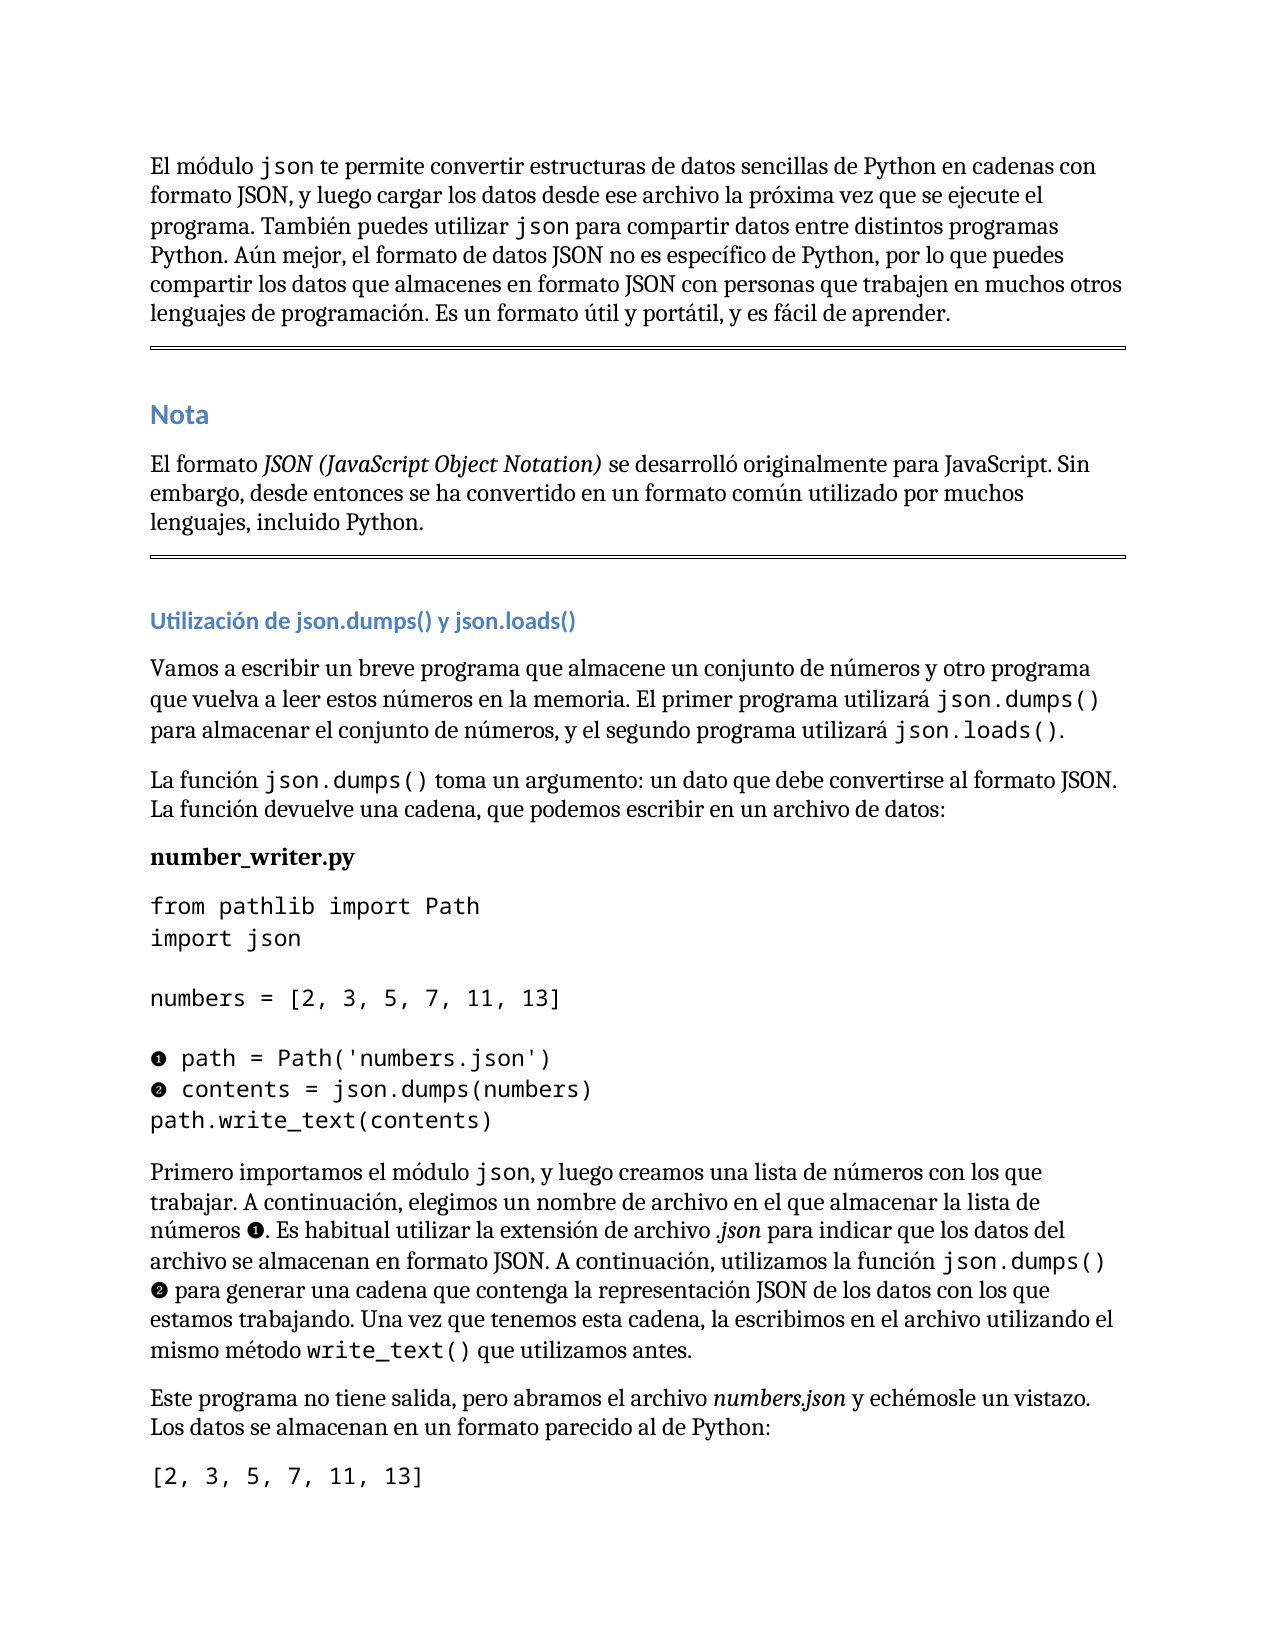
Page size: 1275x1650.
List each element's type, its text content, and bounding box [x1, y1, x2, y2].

text Primero importamos el módulo json, y luego creamos una lista de números con los que trabajar. A continuación, elegimos un nombre de archivo en el que almacenar la lista de números ❶. Es habitual utilizar la extensión de archivo .json para indicar que los datos del archivo se almacenan en formato JSON. A continuación, utilizamos la función json.dumps() ❷ para generar una cadena que contenga la representación JSON de los datos con los que estamos trabajando. Una vez que tenemos esta cadena, la escribimos en el archivo utilizando el mismo método write_text() que utilizamos antes. [150, 1156, 1125, 1365]
text El módulo json te permite convertir estructuras de datos sencillas de Python en cadenas con formato JSON, y luego cargar los datos desde ese archivo la próxima vez que se ejecute el programa. También puedes utilizar json para compartir datos entre distintos programas Python. Aún mejor, el formato de datos JSON no es específico de Python, por lo que puedes compartir los datos que almacenes en formato JSON con personas que trabajen en muchos otros lenguajes de programación. Es un formato útil y portátil, y es fácil de aprender. [150, 150, 1125, 327]
text Este programa no tiene salida, pero abramos el archivo numbers.json y echémosle un vistazo. Los datos se almacenan en un formato parecido al de Python: [150, 1384, 1125, 1441]
text number_writer.py [150, 843, 1125, 872]
text [2, 3, 5, 7, 11, 13] [150, 1460, 1125, 1491]
text El formato JSON (JavaScript Object Notation) se desarrolló originalmente para JavaScript. Sin embargo, desde entonces se ha convertido en un formato común utilizado por muchos lenguajes, incluido Python. [150, 450, 1125, 536]
text Vamos a escribir un breve programa que almacene un conjunto de números y otro programa que vuelva a leer estos números en la memoria. El primer programa utilizará json.dumps() para almacenar el conjunto de números, y el segundo programa utilizará json.loads(). [150, 654, 1125, 745]
subtitle Utilización de json.dumps() y json.loads() [150, 605, 1125, 635]
subtitle Nota [150, 396, 1125, 431]
text from pathlib import Path import json numbers = [2, 3, 5, 7, 11, 13] ❶ path = Path('numbers.json') ❷ contents = json.dumps(numbers) path.write_text(contents) [150, 890, 1125, 1135]
text La función json.dumps() toma un argumento: un dato que debe convertirse al formato JSON. La función devuelve una cadena, que podemos escribir en un archivo de datos: [150, 764, 1125, 824]
